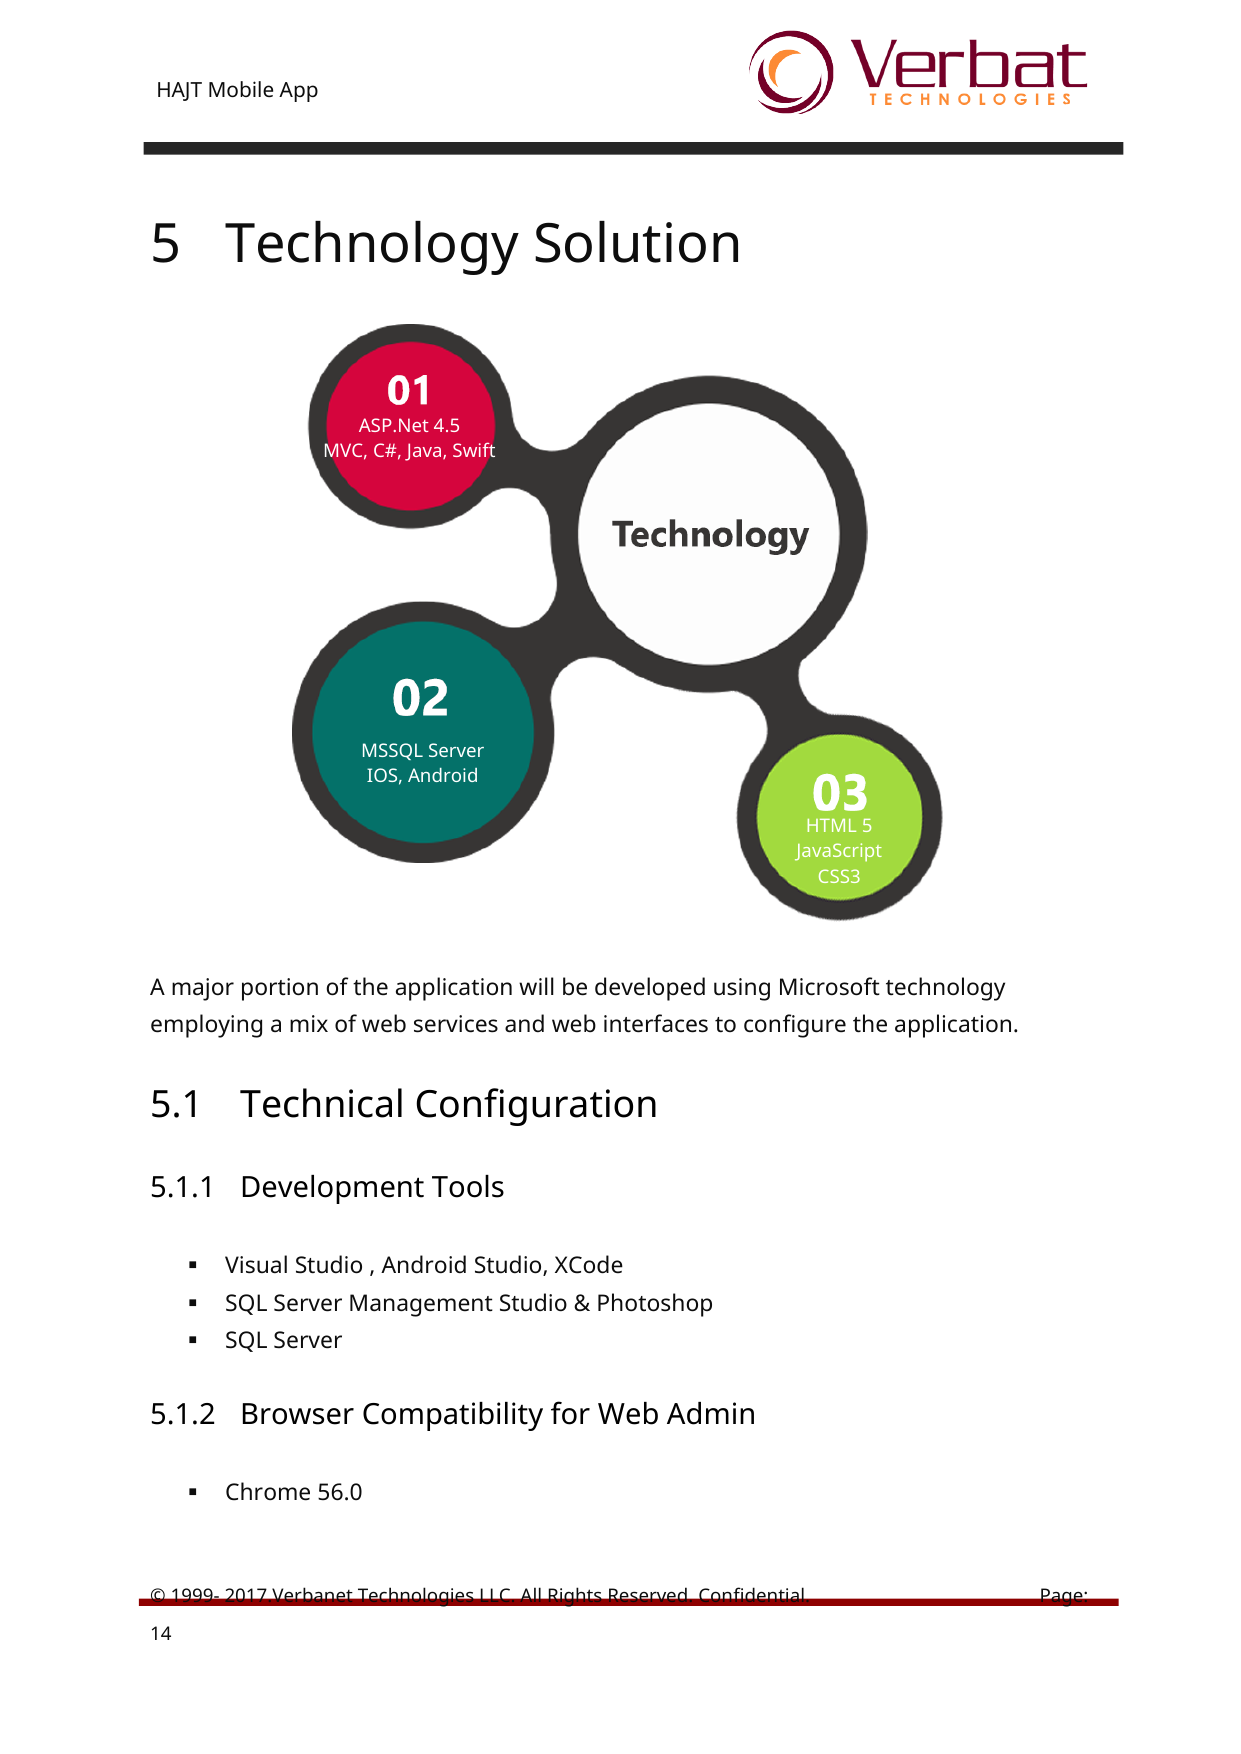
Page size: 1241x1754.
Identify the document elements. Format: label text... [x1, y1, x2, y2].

picture [281, 307, 960, 934]
list SQL Server Management Studio & Photoshop [187, 1281, 1090, 1318]
list Visual Studio , Android Studio, XCode [187, 1243, 1090, 1281]
subtitle Technical Configuration [150, 1078, 1090, 1129]
subtitle Technology Solution [150, 204, 1090, 278]
subtitle Browser Compatibility for Web Admin [150, 1393, 1090, 1433]
list SQL Server [187, 1318, 1090, 1356]
picture [745, 26, 1089, 114]
list Chrome 56.0 [187, 1471, 1090, 1508]
subtitle Development Tools [150, 1166, 1090, 1206]
text A major portion of the application will be developed using Microsoft technology employing a mix of web services and web interfaces to configure the application. [150, 965, 1090, 1040]
